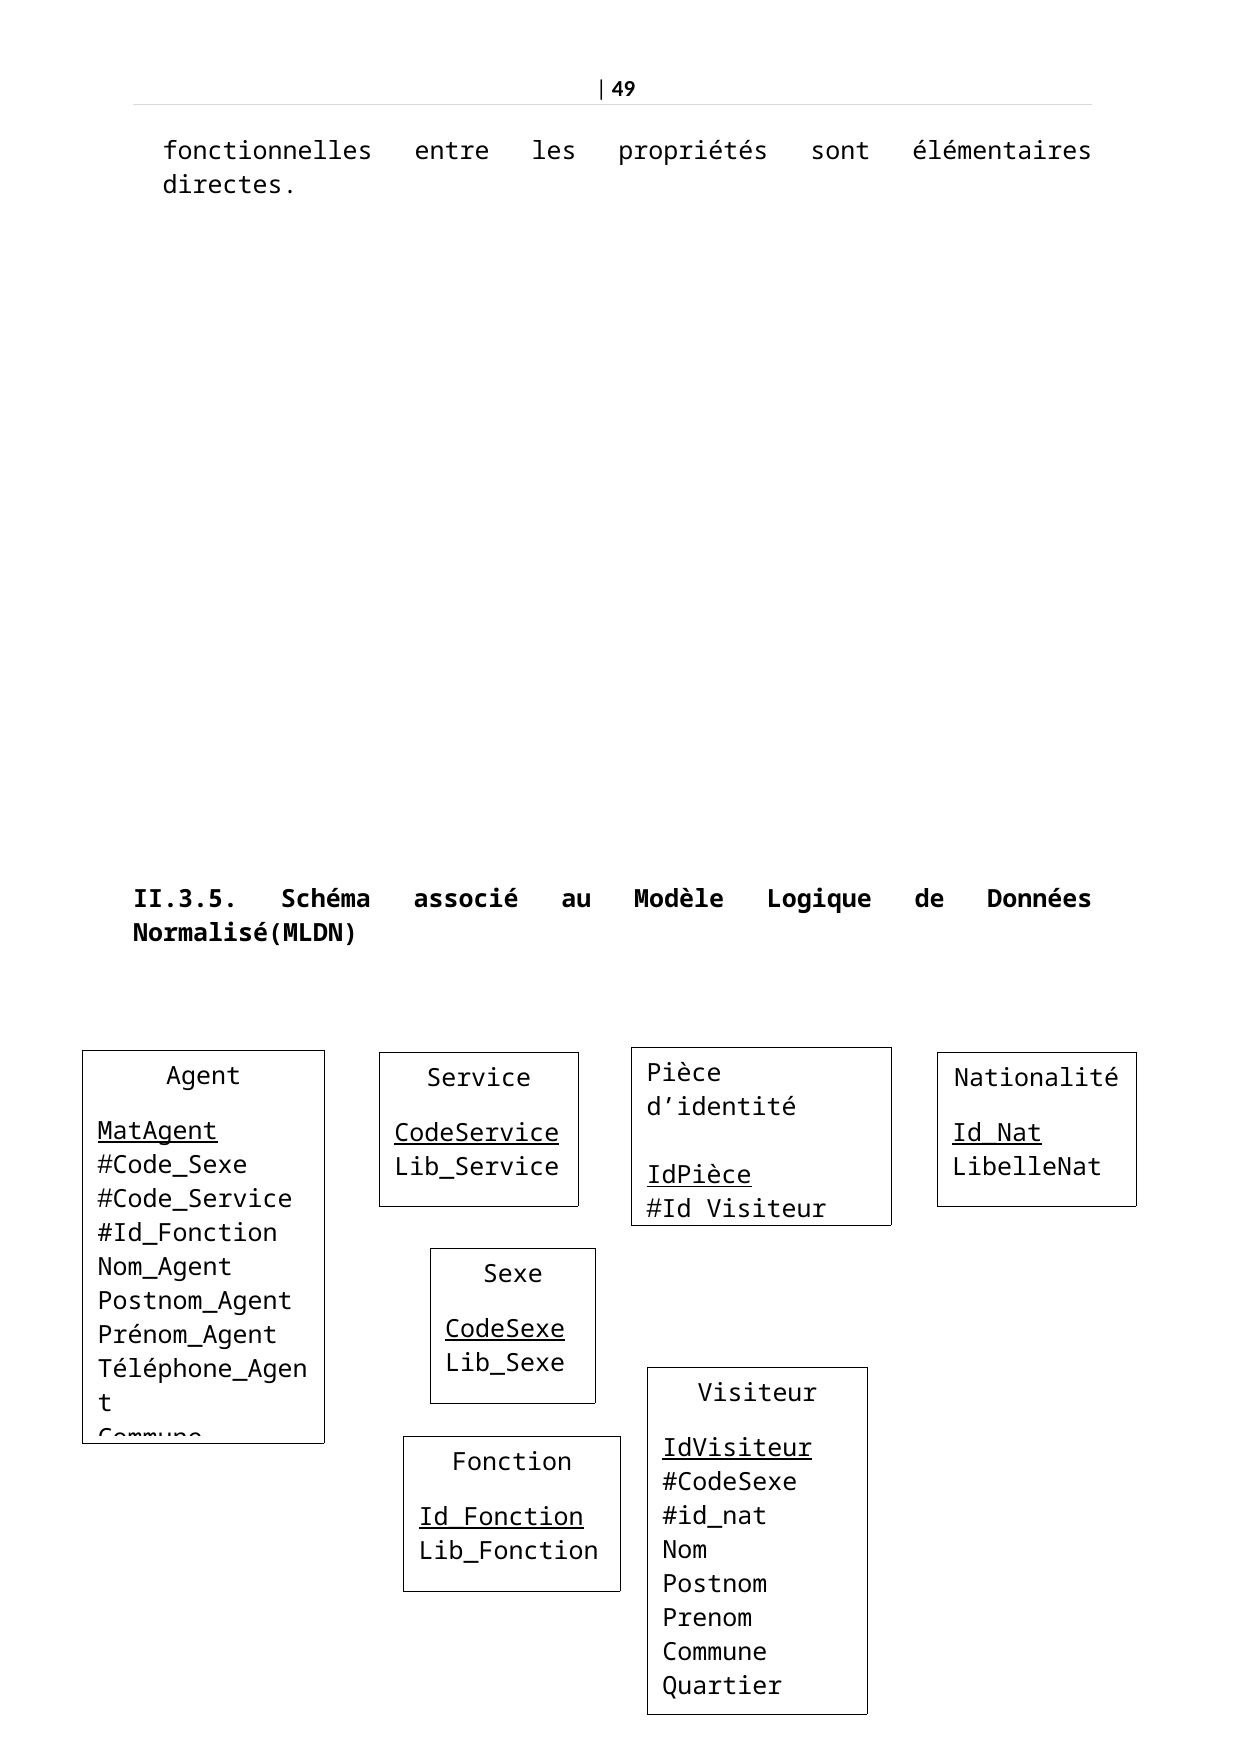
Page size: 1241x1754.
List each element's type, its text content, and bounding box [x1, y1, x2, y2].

text II.3.5. Schéma associé au Modèle Logique de Données Normalisé(MLDN) [133, 881, 1092, 949]
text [162, 133, 1092, 201]
